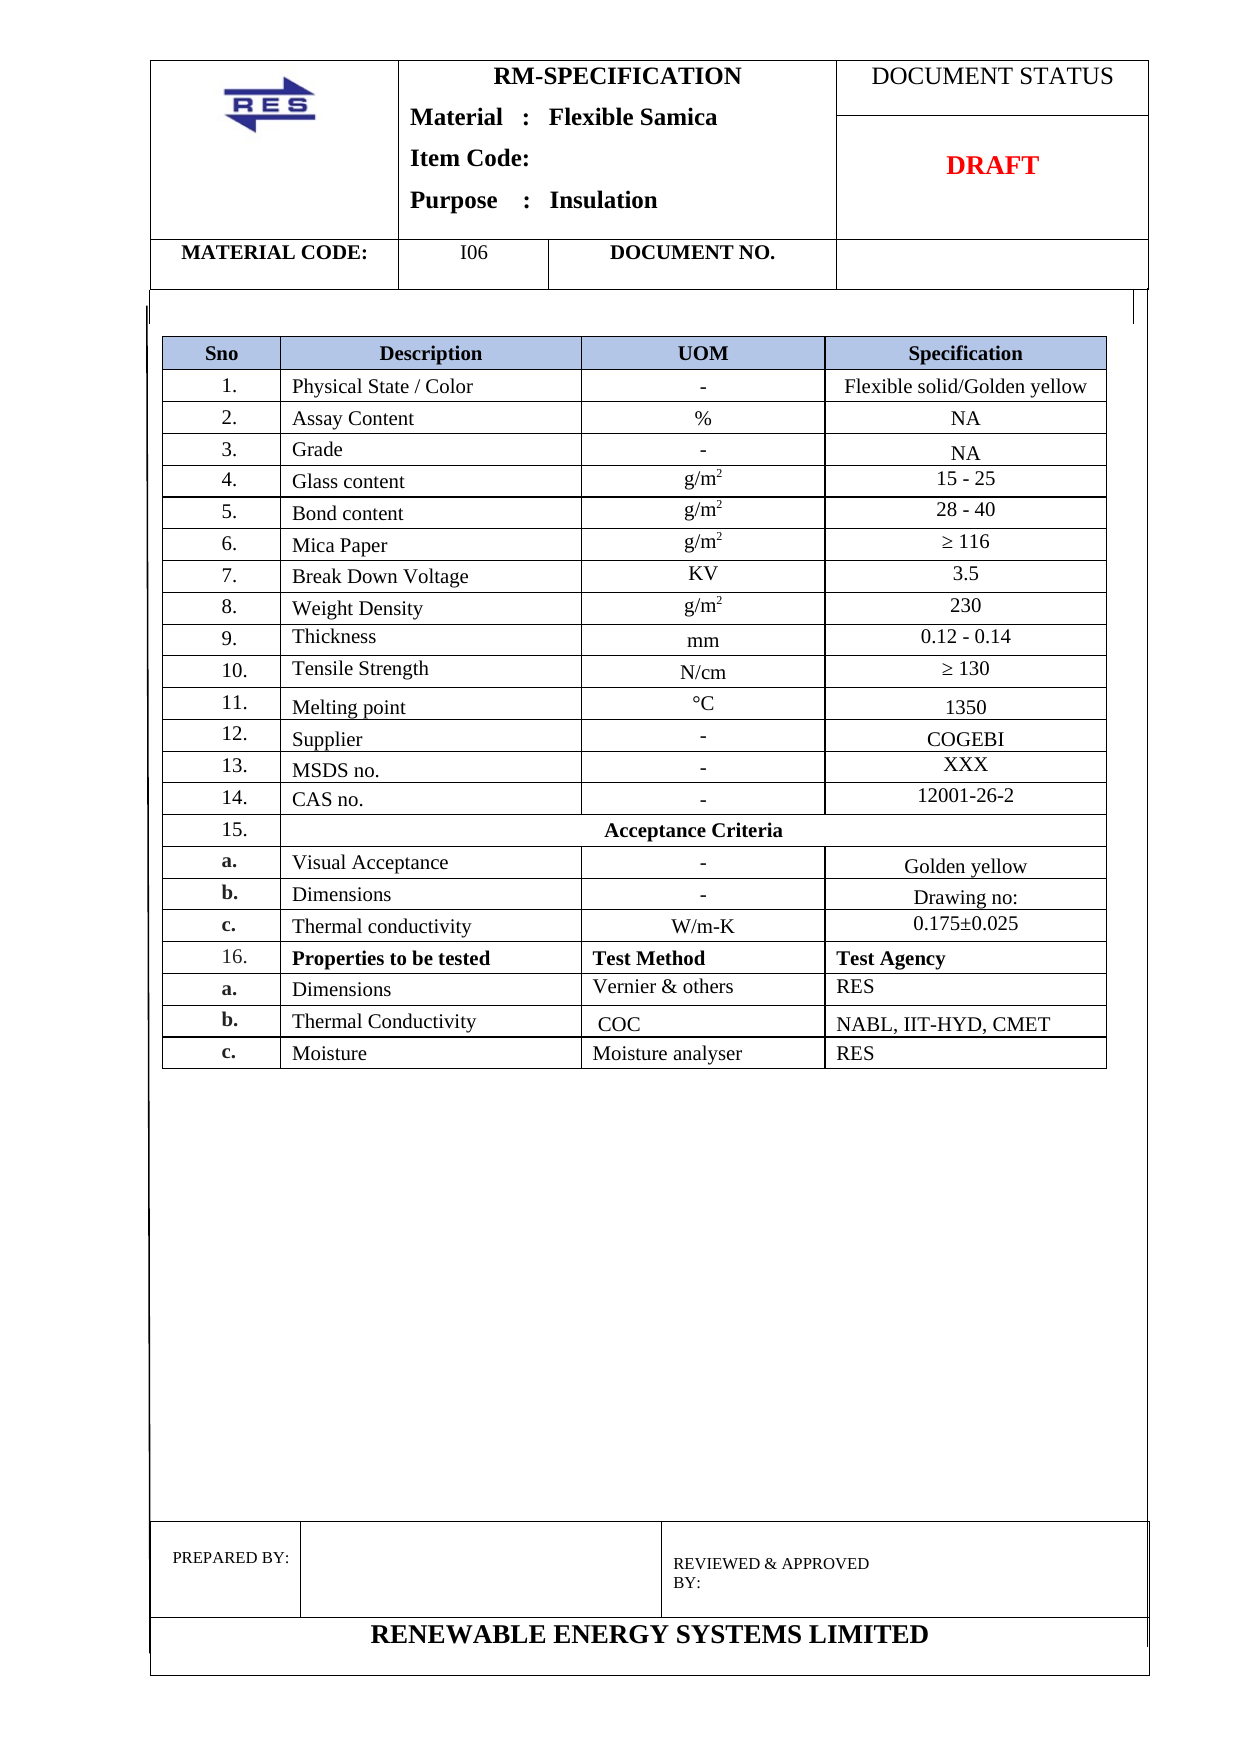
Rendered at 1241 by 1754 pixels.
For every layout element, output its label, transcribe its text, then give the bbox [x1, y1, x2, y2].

table_cell - [582, 434, 824, 464]
table_cell [163, 529, 280, 560]
table_cell Physical State / Color [281, 370, 581, 401]
table_cell Visual Acceptance [281, 847, 581, 878]
table_cell [163, 656, 280, 687]
table_cell XXX [826, 752, 1106, 782]
table_cell Vernier & others [582, 974, 824, 1005]
table_cell - [582, 783, 824, 814]
table_cell [163, 815, 280, 846]
table_cell MSDS no. [281, 752, 581, 782]
table_cell [163, 688, 280, 719]
table_cell Thickness [281, 625, 581, 655]
table_cell Moisture [281, 1038, 581, 1068]
table_cell Drawing no: [826, 879, 1106, 909]
table_cell g/m2 [582, 529, 824, 560]
table_cell - [582, 847, 824, 878]
table_cell Bond content [281, 498, 581, 528]
table_cell COGEBI [826, 720, 1106, 751]
table_cell Melting point [281, 688, 581, 719]
table_cell 15 - 25 [826, 466, 1106, 496]
table_cell [163, 466, 280, 496]
table_cell [163, 561, 280, 592]
table_cell CAS no. [281, 783, 581, 814]
table_cell Properties to be tested [281, 942, 581, 973]
table_cell ≥ 116 [826, 529, 1106, 560]
table_cell - [582, 879, 824, 909]
table_cell Assay Content [281, 402, 581, 433]
table_cell % [582, 402, 824, 433]
table_cell - [582, 720, 824, 751]
table_cell [163, 625, 280, 655]
table_cell Thermal conductivity [281, 910, 581, 941]
table_cell 12001-26-2 [826, 783, 1106, 814]
table_cell Glass content [281, 466, 581, 496]
table_cell 28 - 40 [826, 498, 1106, 528]
table_cell Test Agency [826, 942, 1106, 973]
table_cell [163, 498, 280, 528]
table_cell [163, 402, 280, 433]
table_cell [163, 879, 280, 909]
table_cell - [582, 370, 824, 401]
table_cell [163, 1006, 280, 1036]
table_cell Acceptance Criteria [281, 815, 1106, 846]
picture [208, 63, 332, 145]
table_cell Flexible solid/Golden yellow [826, 370, 1106, 401]
table_cell W/m-K [582, 910, 824, 941]
table_cell Break Down Voltage [281, 561, 581, 592]
table_cell NABL, IIT-HYD, CMET [826, 1006, 1106, 1036]
table_cell NA [826, 402, 1106, 433]
table_cell [163, 974, 280, 1005]
table_header Sno [163, 337, 280, 369]
table_cell [163, 847, 280, 878]
table_cell Test Method [582, 942, 824, 973]
table_cell [163, 942, 280, 973]
table_cell - [582, 752, 824, 782]
table_cell [163, 752, 280, 782]
table_cell RES [826, 974, 1106, 1005]
table_cell NA [826, 434, 1106, 464]
table_cell 0.175±0.025 [826, 910, 1106, 941]
table_cell [163, 370, 280, 401]
table_cell mm [582, 625, 824, 655]
table_header Specification [826, 337, 1106, 369]
table_cell Thermal Conductivity [281, 1006, 581, 1036]
table_cell [163, 593, 280, 623]
table_header UOM [582, 337, 824, 369]
table_cell 0.12 - 0.14 [826, 625, 1106, 655]
table_cell [163, 910, 280, 941]
table_cell ≥ 130 [826, 656, 1106, 687]
table_cell RES [826, 1038, 1106, 1068]
table_cell [163, 720, 280, 751]
table_cell Moisture analyser [582, 1038, 824, 1068]
table_cell g/m2 [582, 466, 824, 496]
table_cell 3.5 [826, 561, 1106, 592]
table_cell N/cm [582, 656, 824, 687]
table_cell Weight Density [281, 593, 581, 623]
table_cell Supplier [281, 720, 581, 751]
table_cell Dimensions [281, 879, 581, 909]
table_cell Grade [281, 434, 581, 464]
table_cell KV [582, 561, 824, 592]
table_header Description [281, 337, 581, 369]
table_cell 1350 [826, 688, 1106, 719]
table_cell 230 [826, 593, 1106, 623]
table_cell Mica Paper [281, 529, 581, 560]
table_cell Dimensions [281, 974, 581, 1005]
table_cell Golden yellow [826, 847, 1106, 878]
table_cell Tensile Strength [281, 656, 581, 687]
table_cell COC [582, 1006, 824, 1036]
table_cell g/m2 [582, 498, 824, 528]
table_cell °C [582, 688, 824, 719]
table_cell [163, 783, 280, 814]
table_cell [163, 434, 280, 464]
table_cell g/m2 [582, 593, 824, 623]
table_cell [163, 1038, 280, 1068]
